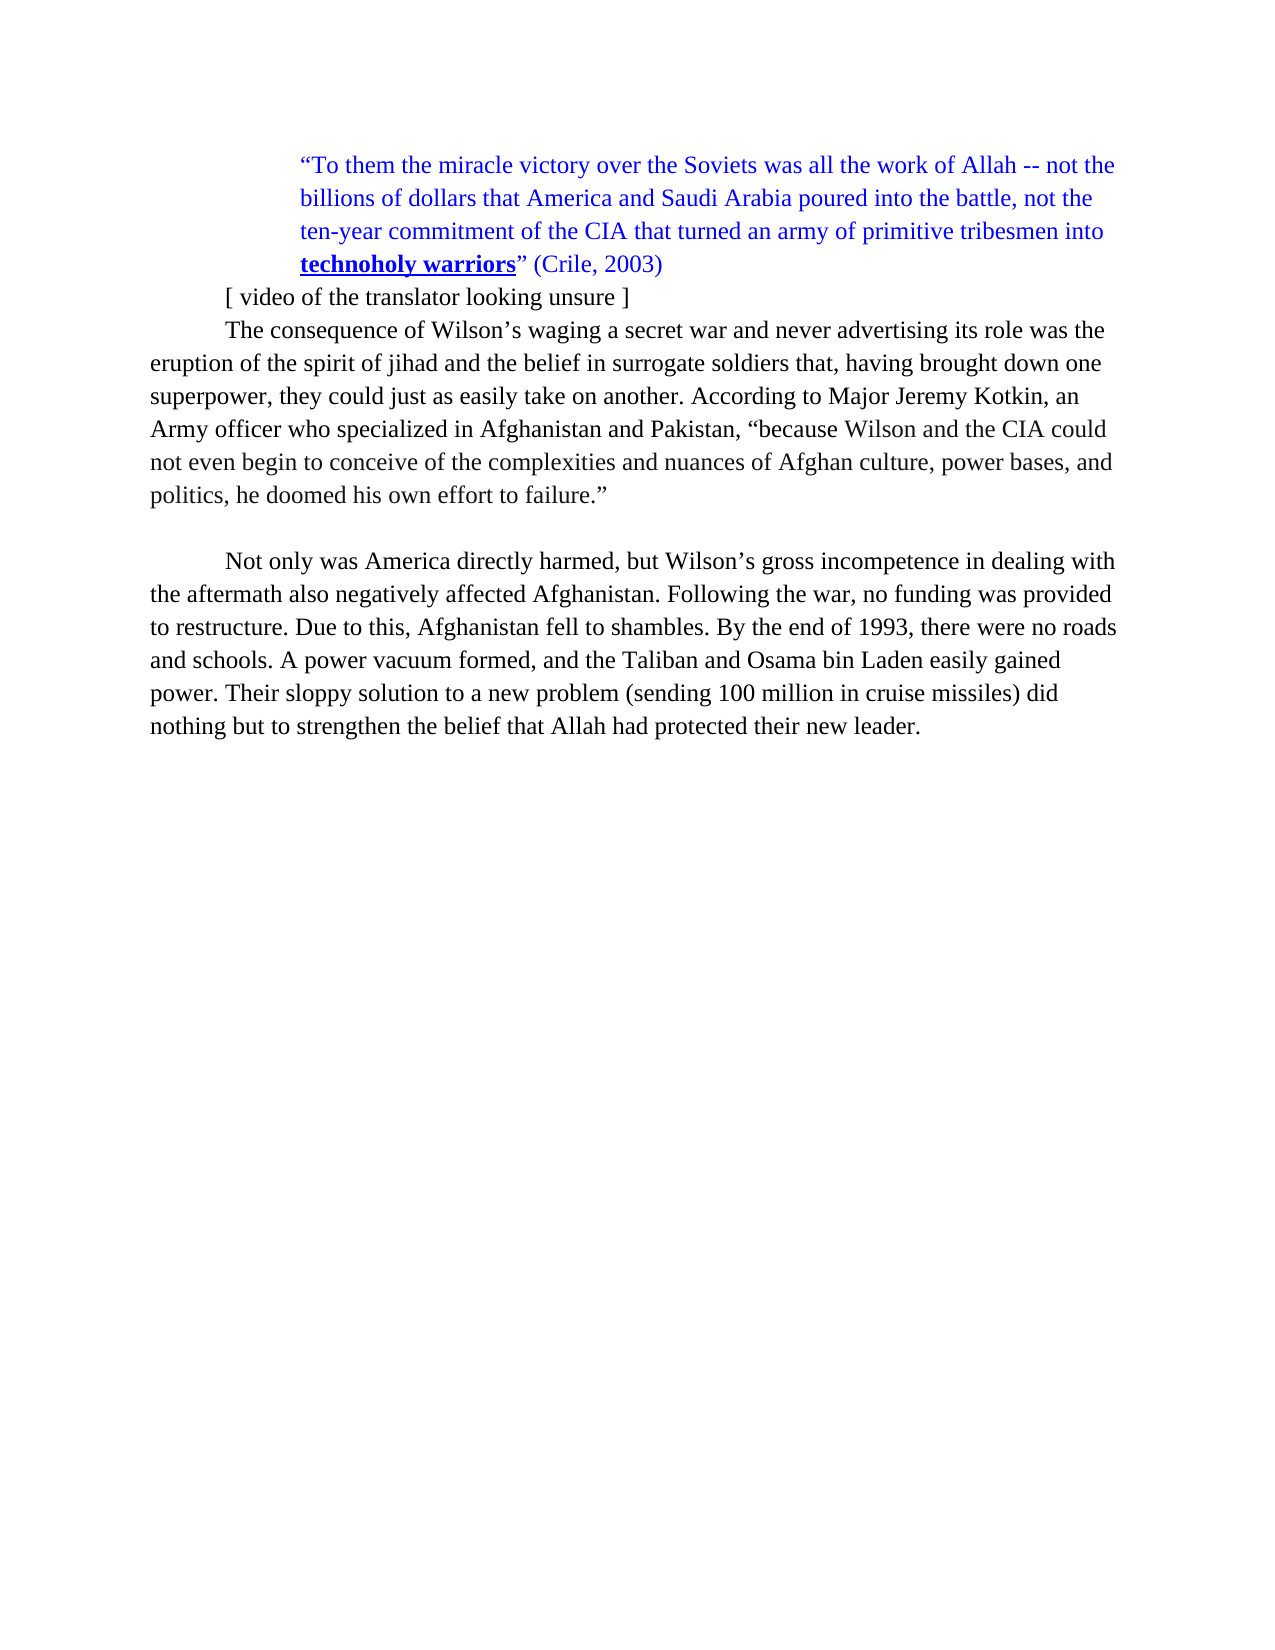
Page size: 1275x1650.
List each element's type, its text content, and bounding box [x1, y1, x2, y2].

text “To them the miracle victory over the Soviets was all the work of Allah -- not the billions of dollars that America and Saudi Arabia poured into the battle, not the ten-year commitment of the CIA that turned an army of primitive tribesmen into technoholy warriors” (Crile, 2003) [300, 150, 1125, 278]
text [ video of the translator looking unsure ] [150, 282, 1125, 311]
text Not only was America directly harmed, but Wilson’s gross incompetence in dealing with the aftermath also negatively affected Afghanistan. Following the war, no funding was provided to restructure. Due to this, Afghanistan fell to shambles. By the end of 1993, there were no roads and schools. A power vacuum formed, and the Taliban and Osama bin Laden easily gained power. Their sloppy solution to a new problem (sending 100 million in cruise missiles) did nothing but to strengthen the belief that Allah had protected their new leader. [150, 546, 1125, 740]
text The consequence of Wilson’s waging a secret war and never advertising its role was the eruption of the spirit of jihad and the belief in surrogate soldiers that, having brought down one superpower, they could just as easily take on another. According to Major Jeremy Kotkin, an Army officer who specialized in Afghanistan and Pakistan, “because Wilson and the CIA could not even begin to conceive of the complexities and nuances of Afghan culture, power bases, and politics, he doomed his own effort to failure.” [150, 315, 1125, 509]
